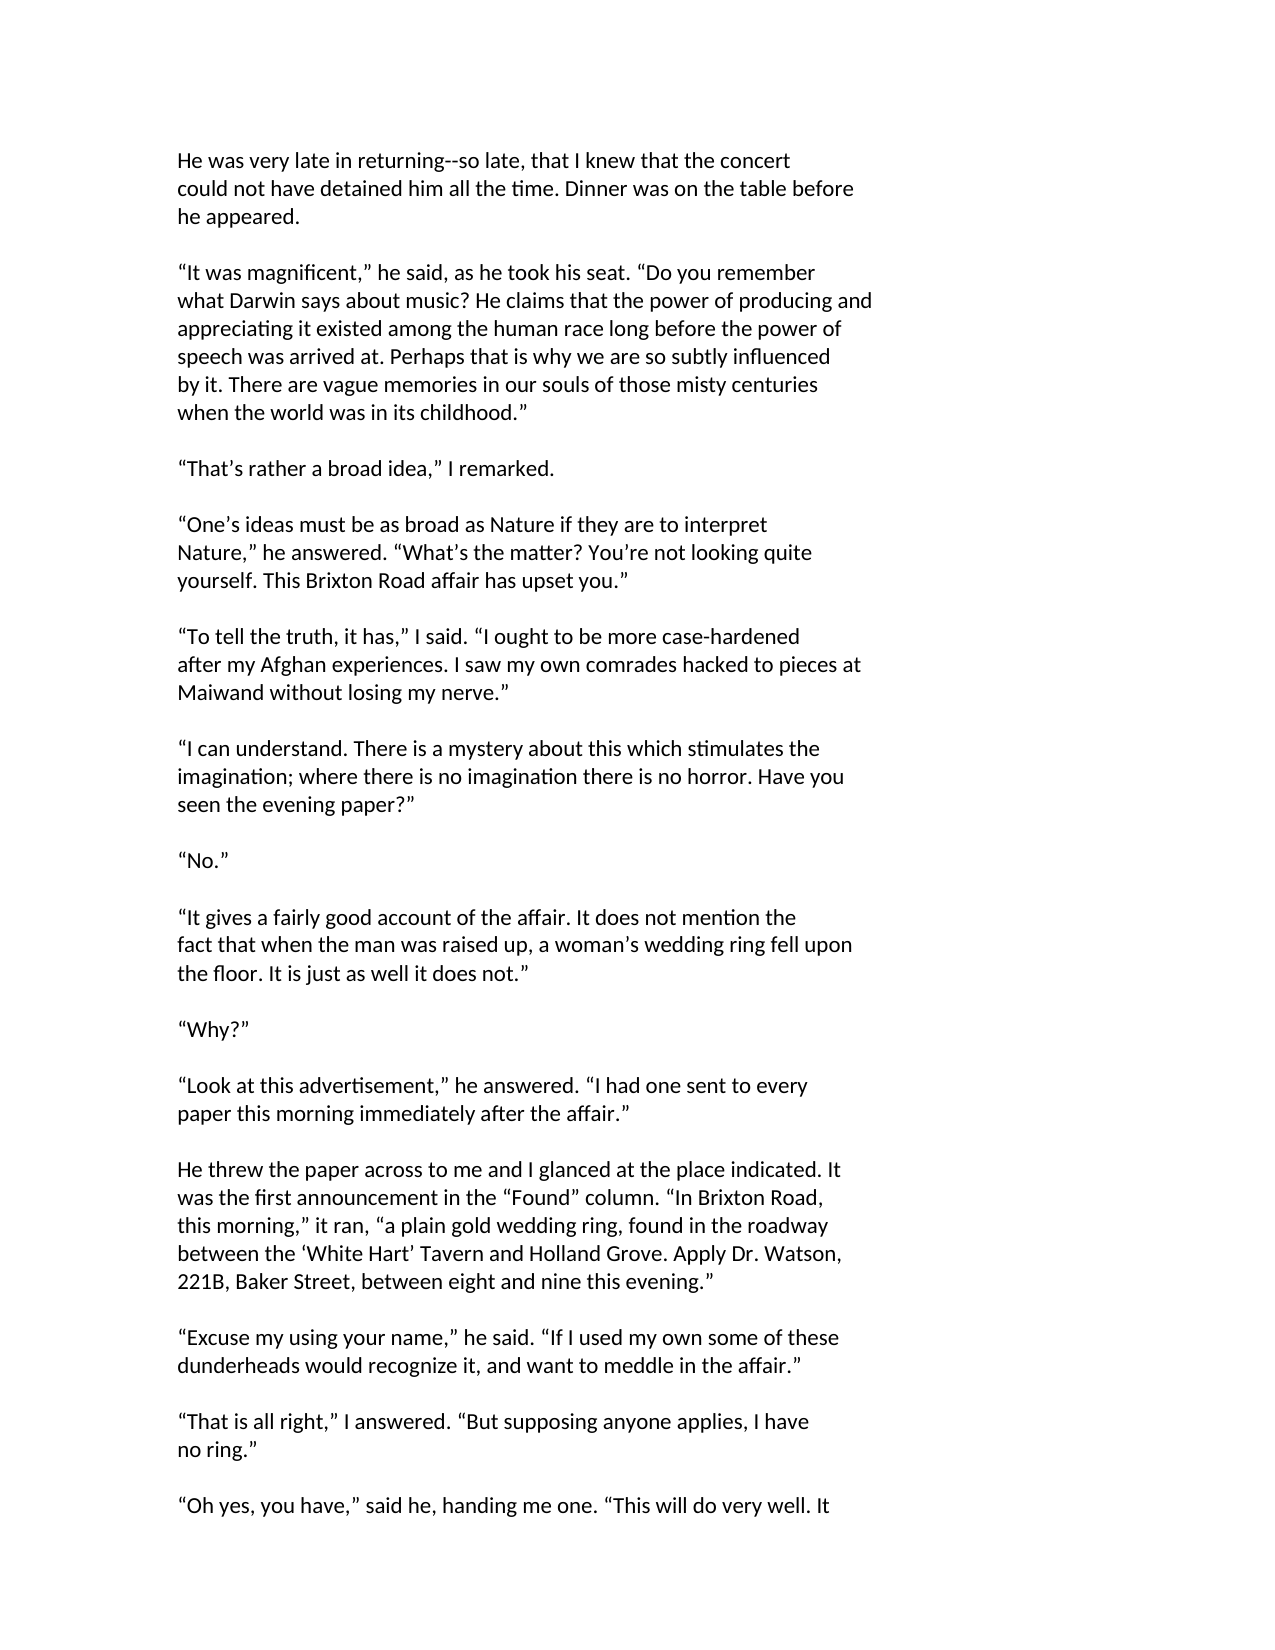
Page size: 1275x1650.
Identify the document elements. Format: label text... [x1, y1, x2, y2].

text was the first announcement in the “Found” column. “In Brixton Road, [177, 1183, 1186, 1211]
text “It was magnificent,” he said, as he took his seat. “Do you remember [177, 258, 1186, 286]
text he appeared. [177, 202, 1186, 230]
text “To tell the truth, it has,” I said. “I ought to be more case-hardened [177, 622, 1186, 650]
text “Look at this advertisement,” he answered. “I had one sent to every [177, 1071, 1186, 1099]
text the floor. It is just as well it does not.” [177, 959, 1186, 987]
text 221B, Baker Street, between eight and nine this evening.” [177, 1267, 1186, 1295]
text imagination; where there is no imagination there is no horror. Have you [177, 762, 1186, 791]
text “One’s ideas must be as broad as Nature if they are to interpret [177, 510, 1186, 538]
text “No.” [177, 847, 1186, 874]
text this morning,” it ran, “a plain gold wedding ring, found in the roadway [177, 1211, 1186, 1239]
text “Oh yes, you have,” said he, handing me one. “This will do very well. It [177, 1491, 1186, 1519]
text when the world was in its childhood.” [177, 398, 1186, 426]
text “I can understand. There is a mystery about this which stimulates the [177, 734, 1186, 762]
text paper this morning immediately after the affair.” [177, 1099, 1186, 1127]
text by it. There are vague memories in our souls of those misty centuries [177, 370, 1186, 398]
text Maiwand without losing my nerve.” [177, 678, 1186, 706]
text He threw the paper across to me and I glanced at the place indicated. It [177, 1155, 1186, 1183]
text no ring.” [177, 1435, 1186, 1463]
text Nature,” he answered. “What’s the matter? You’re not looking quite [177, 538, 1186, 566]
text appreciating it existed among the human race long before the power of [177, 314, 1186, 342]
text “It gives a fairly good account of the affair. It does not mention the [177, 903, 1186, 931]
text He was very late in returning--so late, that I knew that the concert [177, 146, 1186, 174]
text speech was arrived at. Perhaps that is why we are so subtly influenced [177, 342, 1186, 370]
text what Darwin says about music? He claims that the power of producing and [177, 286, 1186, 314]
text “That’s rather a broad idea,” I remarked. [177, 454, 1186, 482]
text could not have detained him all the time. Dinner was on the table before [177, 174, 1186, 202]
text dunderheads would recognize it, and want to meddle in the affair.” [177, 1351, 1186, 1379]
text fact that when the man was raised up, a woman’s wedding ring fell upon [177, 931, 1186, 959]
text “Why?” [177, 1015, 1186, 1043]
text “Excuse my using your name,” he said. “If I used my own some of these [177, 1323, 1186, 1351]
text seen the evening paper?” [177, 791, 1186, 818]
text yourself. This Brixton Road affair has upset you.” [177, 566, 1186, 594]
text “That is all right,” I answered. “But supposing anyone applies, I have [177, 1407, 1186, 1435]
text after my Afghan experiences. I saw my own comrades hacked to pieces at [177, 650, 1186, 678]
text between the ‘White Hart’ Tavern and Holland Grove. Apply Dr. Watson, [177, 1239, 1186, 1267]
